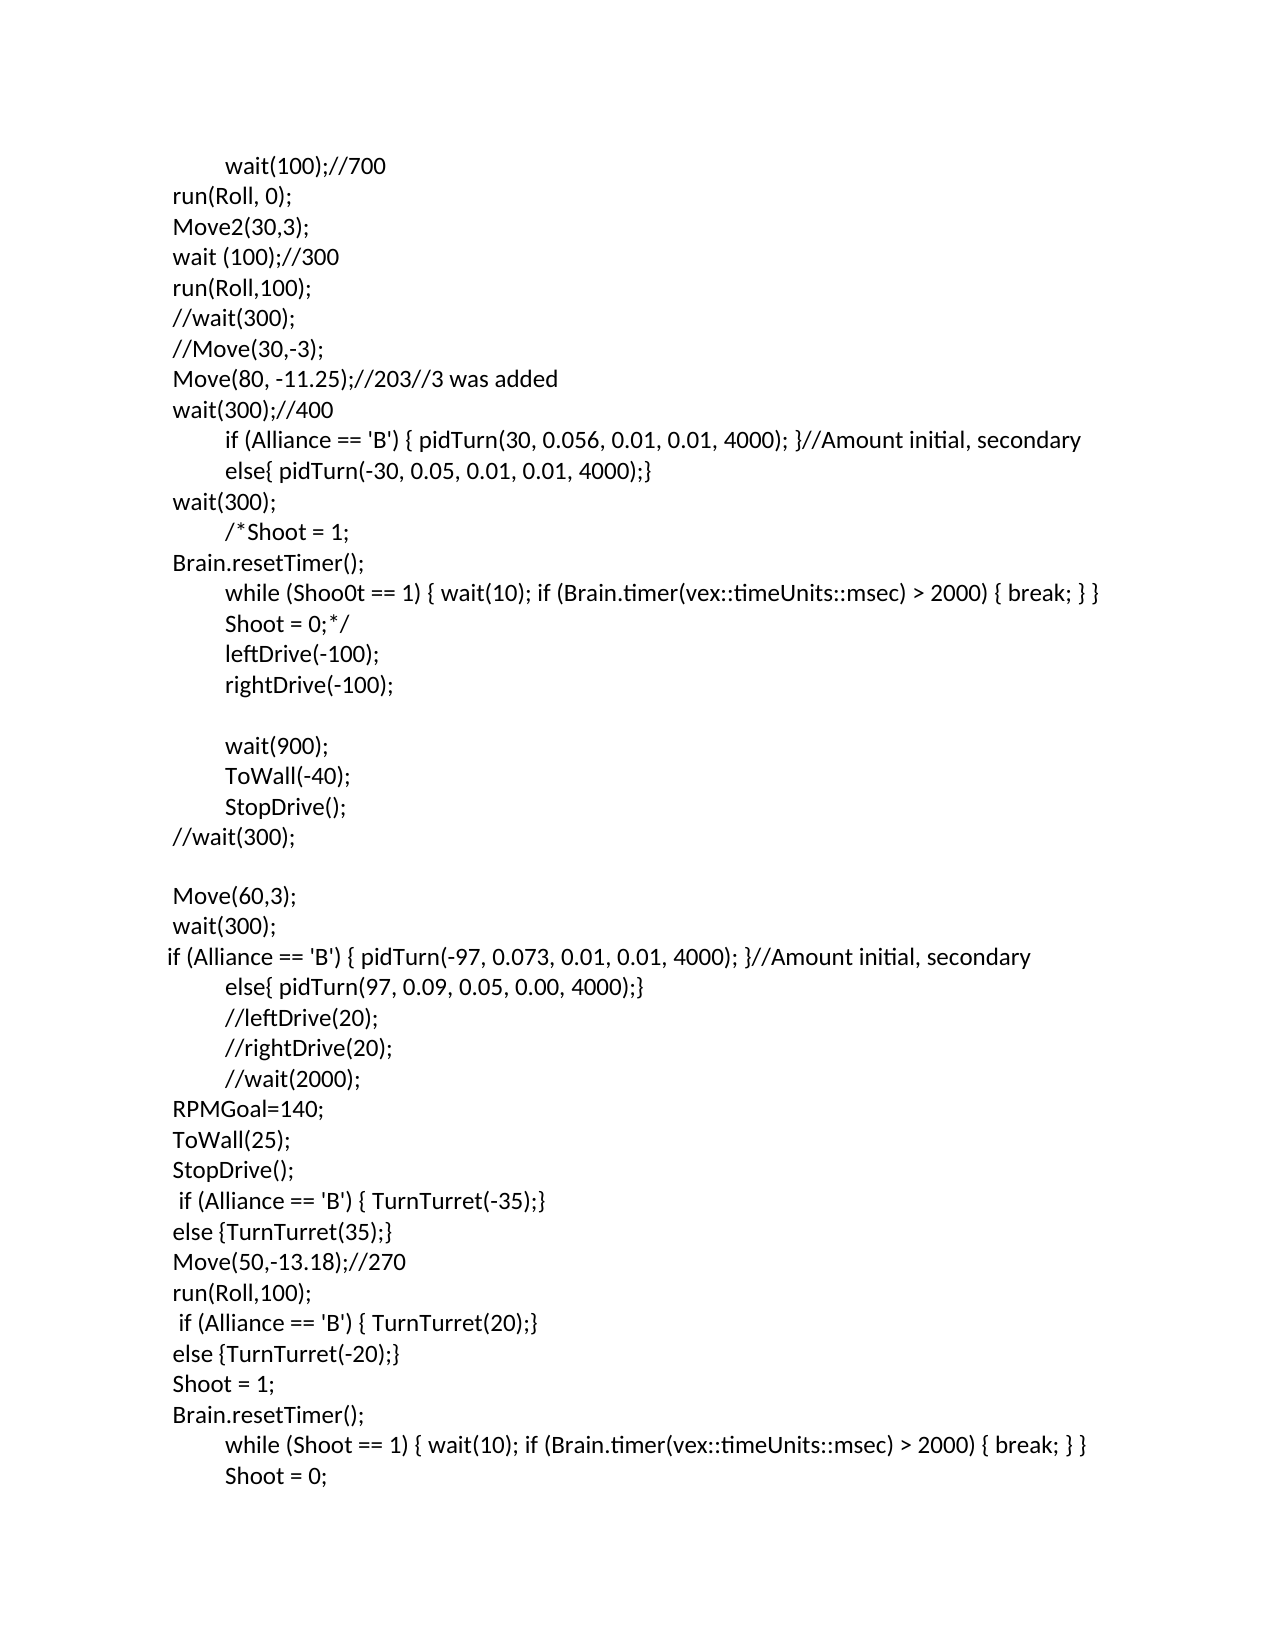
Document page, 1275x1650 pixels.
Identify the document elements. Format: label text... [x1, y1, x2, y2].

text //leftDrive(20); [150, 1002, 1125, 1033]
text //wait(2000); [150, 1063, 1125, 1094]
text Shoot = 0; [150, 1460, 1125, 1490]
text while (Shoot == 1) { wait(10); if (Brain.timer(vex::timeUnits::msec) > 2000) { break; } } [150, 1429, 1125, 1460]
text //Move(30,-3); [150, 333, 1125, 364]
text if (Alliance == 'B') { pidTurn(30, 0.056, 0.01, 0.01, 4000); }//Amount initial, secondary [150, 425, 1125, 455]
text Move(80, -11.25);//203//3 was added [150, 364, 1125, 394]
text //wait(300); [150, 821, 1125, 852]
text ToWall(25); [150, 1124, 1125, 1155]
text wait (100);//300 [150, 242, 1125, 272]
text run(Roll, 0); [150, 181, 1125, 211]
text wait(300); [150, 486, 1125, 516]
text Brain.resetTimer(); [150, 547, 1125, 577]
text ToWall(-40); [150, 760, 1125, 791]
text RPMGoal=140; [150, 1094, 1125, 1124]
text else{ pidTurn(-30, 0.05, 0.01, 0.01, 4000);} [150, 455, 1125, 486]
text leftDrive(-100); [150, 638, 1125, 669]
text Move(60,3); [150, 880, 1125, 911]
text //rightDrive(20); [150, 1033, 1125, 1063]
text wait(900); [150, 730, 1125, 760]
text run(Roll,100); [150, 272, 1125, 303]
text while (Shoo0t == 1) { wait(10); if (Brain.timer(vex::timeUnits::msec) > 2000) { break; } } [150, 577, 1125, 608]
text wait(300);//400 [150, 394, 1125, 425]
text else {TurnTurret(-20);} [150, 1338, 1125, 1368]
text Shoot = 0;*/ [150, 608, 1125, 638]
text else{ pidTurn(97, 0.09, 0.05, 0.00, 4000);} [150, 972, 1125, 1002]
text StopDrive(); [150, 791, 1125, 821]
text run(Roll,100); [150, 1277, 1125, 1307]
text Shoot = 1; [150, 1368, 1125, 1399]
text wait(300); [150, 911, 1125, 941]
text /*Shoot = 1; [150, 516, 1125, 547]
text //wait(300); [150, 303, 1125, 333]
text Move(50,-13.18);//270 [150, 1246, 1125, 1277]
text wait(100);//700 [150, 150, 1125, 181]
text Move2(30,3); [150, 211, 1125, 242]
text else {TurnTurret(35);} [150, 1216, 1125, 1246]
text StopDrive(); [150, 1155, 1125, 1185]
text rightDrive(-100); [150, 669, 1125, 730]
text Brain.resetTimer(); [150, 1399, 1125, 1429]
text if (Alliance == 'B') { pidTurn(-97, 0.073, 0.01, 0.01, 4000); }//Amount initial, secondary [150, 941, 1125, 972]
text if (Alliance == 'B') { TurnTurret(-35);} [150, 1185, 1125, 1216]
text if (Alliance == 'B') { TurnTurret(20);} [150, 1307, 1125, 1338]
